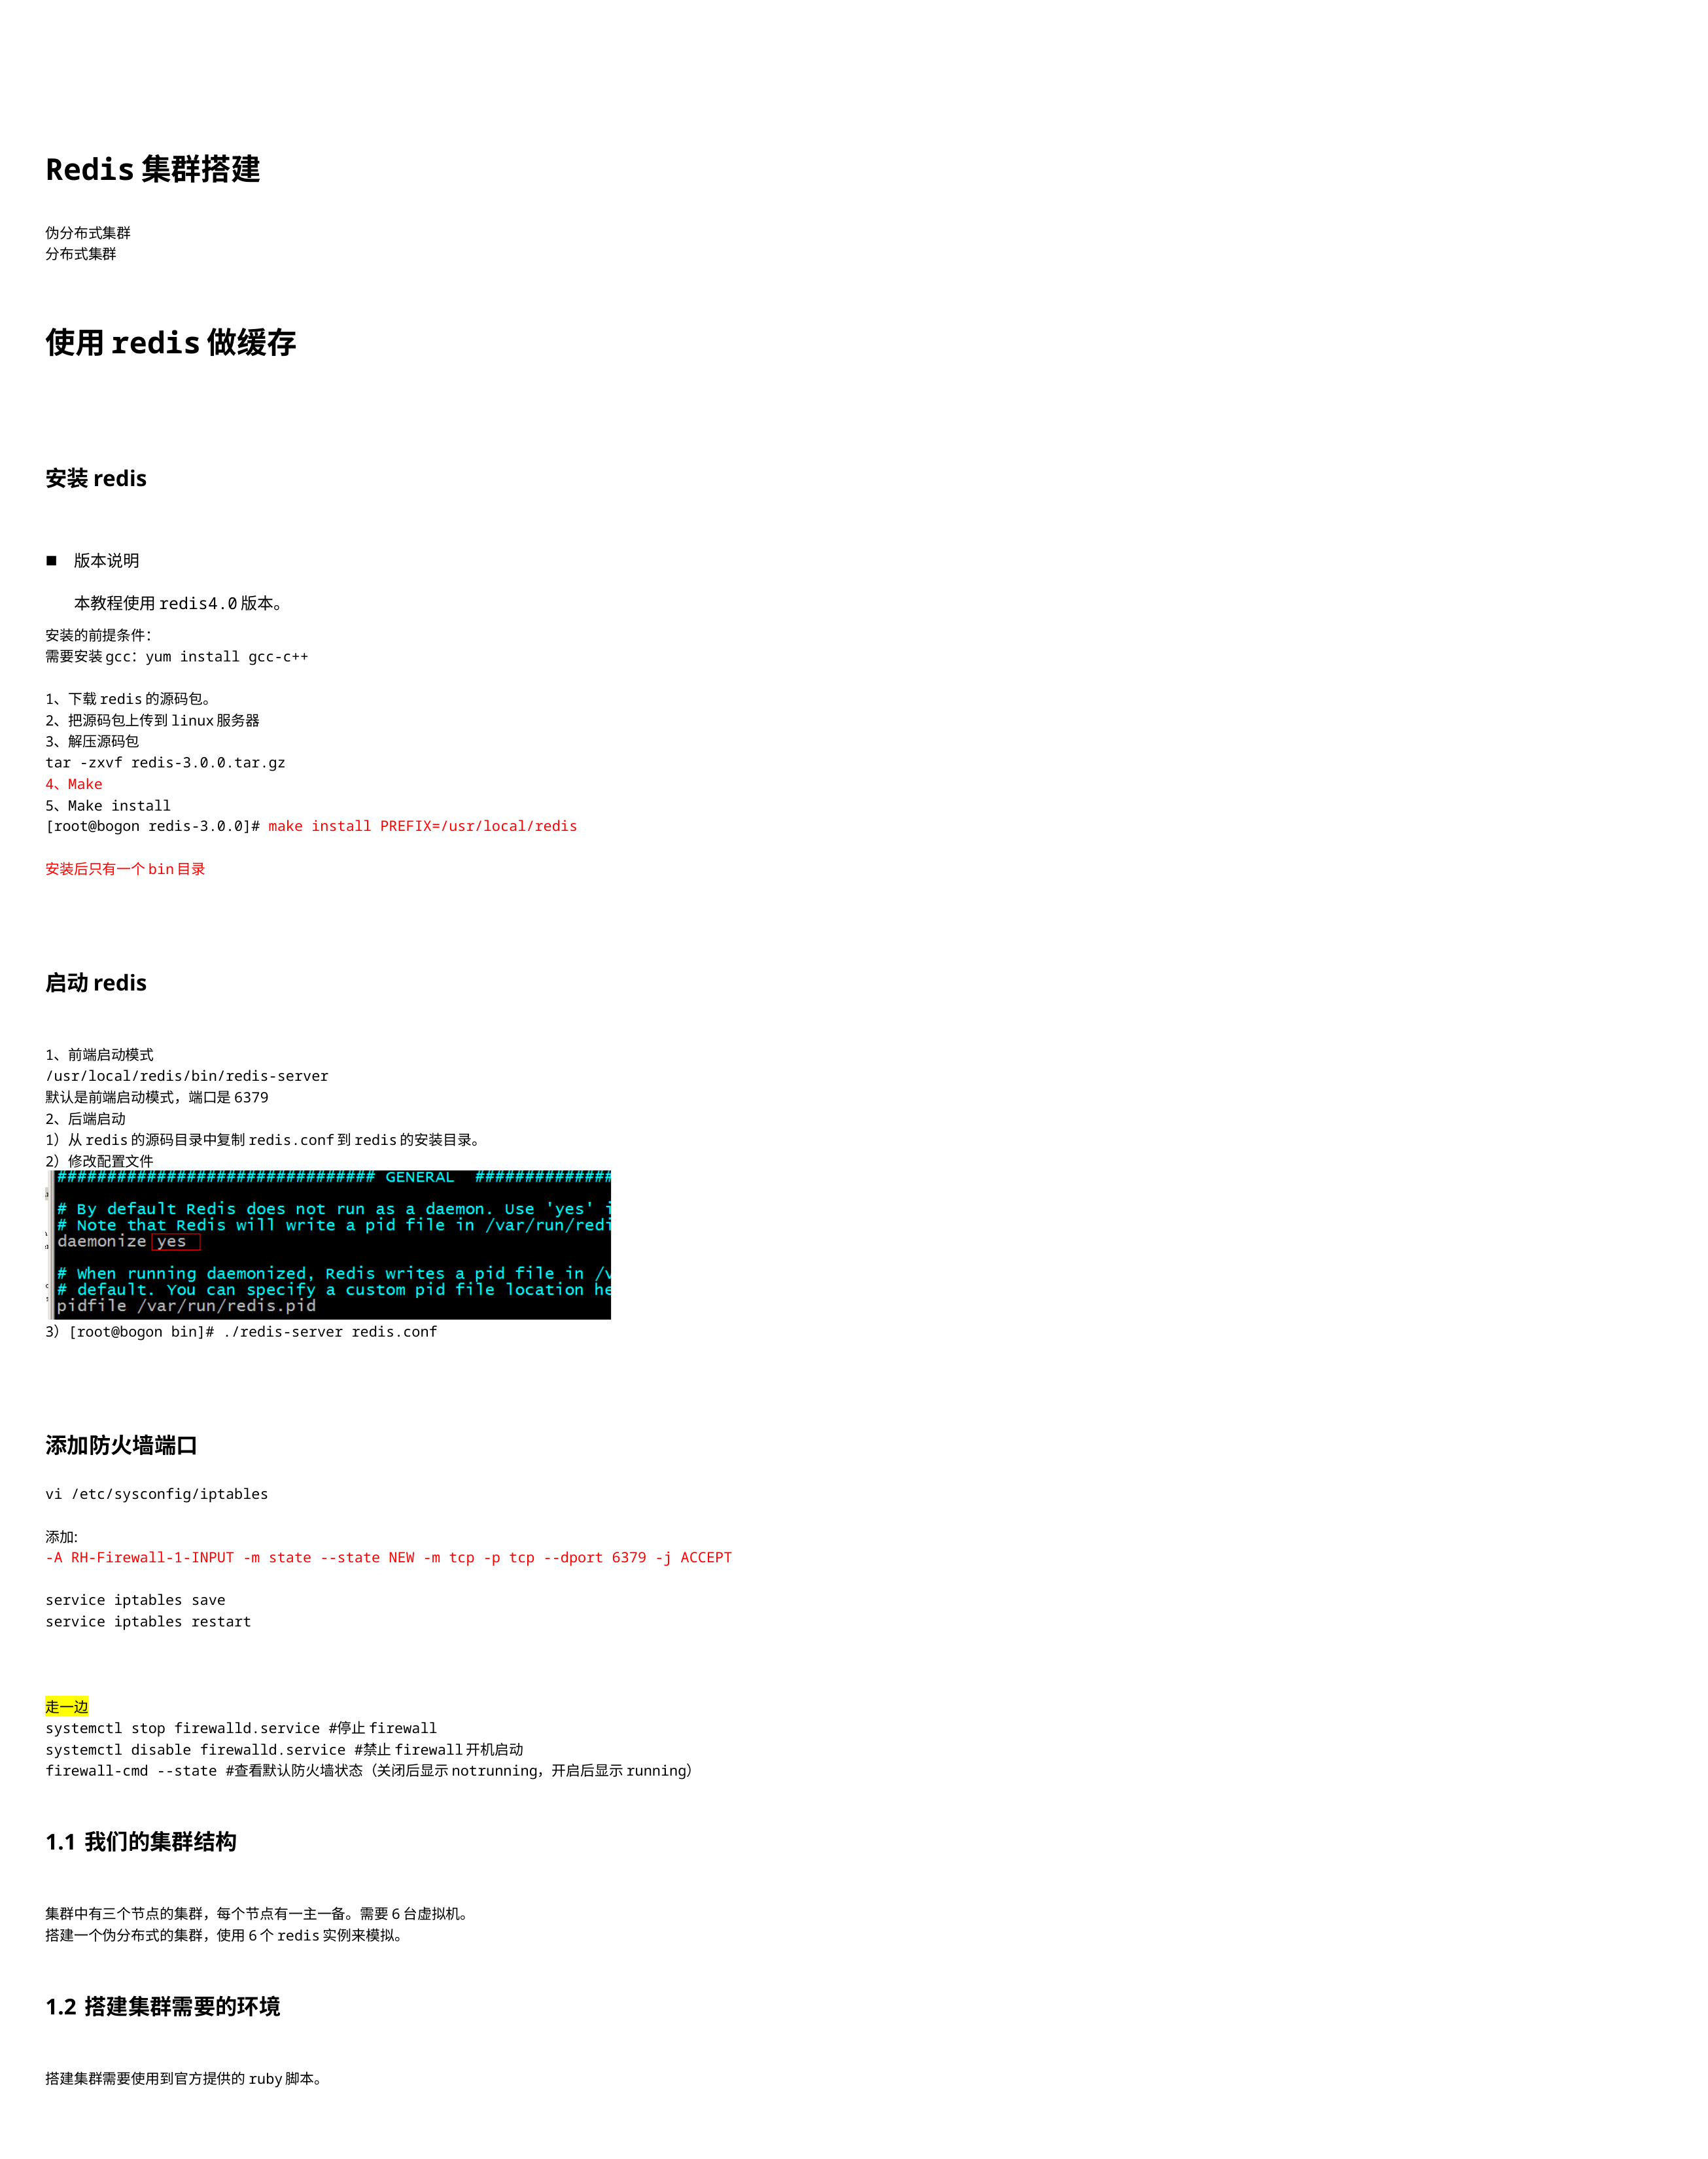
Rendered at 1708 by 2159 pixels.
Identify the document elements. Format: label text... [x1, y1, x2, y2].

text 默认是前端启动模式，端口是6379 [45, 1086, 1662, 1107]
text 搭建集群需要使用到官方提供的ruby脚本。 [45, 2067, 1662, 2088]
subtitle 安装redis [45, 455, 1662, 498]
list Make [45, 773, 1662, 794]
text 分布式集群 [45, 243, 1662, 264]
list Make install [45, 794, 1662, 815]
text 需要安装gcc：yum install gcc-c++ [45, 645, 1662, 666]
text 本教程使用redis4.0版本。 [45, 581, 1662, 623]
text 伪分布式集群 [45, 221, 1662, 243]
list 把源码包上传到linux服务器 [45, 709, 1662, 730]
text tar -zxvf redis-3.0.0.tar.gz [45, 751, 1662, 773]
text 安装的前提条件： [45, 623, 1662, 645]
text 集群中有三个节点的集群，每个节点有一主一备。需要6台虚拟机。 [45, 1903, 1662, 1923]
subtitle 搭建集群需要的环境 [45, 1984, 1662, 2026]
subtitle 启动redis [45, 960, 1662, 1003]
text service iptables save service iptables restart [45, 1589, 1662, 1632]
text systemctl disable firewalld.service #禁止firewall开机启动 [45, 1738, 1662, 1759]
text 安装后只有一个bin目录 [45, 858, 1662, 879]
subtitle 添加防火墙端口 [45, 1422, 1662, 1465]
text 搭建一个伪分布式的集群，使用6个redis实例来模拟。 [45, 1923, 1662, 1945]
list 前端启动模式 [45, 1044, 1662, 1064]
subtitle Redis集群搭建 [45, 135, 1662, 199]
list 从redis的源码目录中复制redis.conf到redis的安装目录。 [45, 1129, 1662, 1150]
picture [45, 1170, 612, 1320]
list 解压源码包 [45, 730, 1662, 751]
text 走一边 [45, 1695, 1662, 1717]
text /usr/local/redis/bin/redis-server [45, 1064, 1662, 1086]
subtitle 我们的集群结构 [45, 1819, 1662, 1862]
text vi /etc/sysconfig/iptables [45, 1483, 1662, 1504]
text 添加: [45, 1525, 1662, 1547]
list 修改配置文件 [45, 1150, 1662, 1171]
list 版本说明 [45, 538, 1662, 581]
text [root@bogon redis-3.0.0]# make install PREFIX=/usr/local/redis [45, 815, 1662, 836]
text systemctl stop firewalld.service #停止firewall [45, 1717, 1662, 1738]
text firewall-cmd --state #查看默认防火墙状态（关闭后显示notrunning，开启后显示running） [45, 1759, 1662, 1780]
list [root@bogon bin]# ./redis-server redis.conf [45, 1320, 1662, 1341]
subtitle 使用redis做缓存 [45, 308, 1662, 372]
list 下载redis的源码包。 [45, 688, 1662, 709]
list 后端启动 [45, 1107, 1662, 1129]
text -A RH-Firewall-1-INPUT -m state --state NEW -m tcp -p tcp --dport 6379 -j ACCEPT [45, 1547, 1662, 1568]
